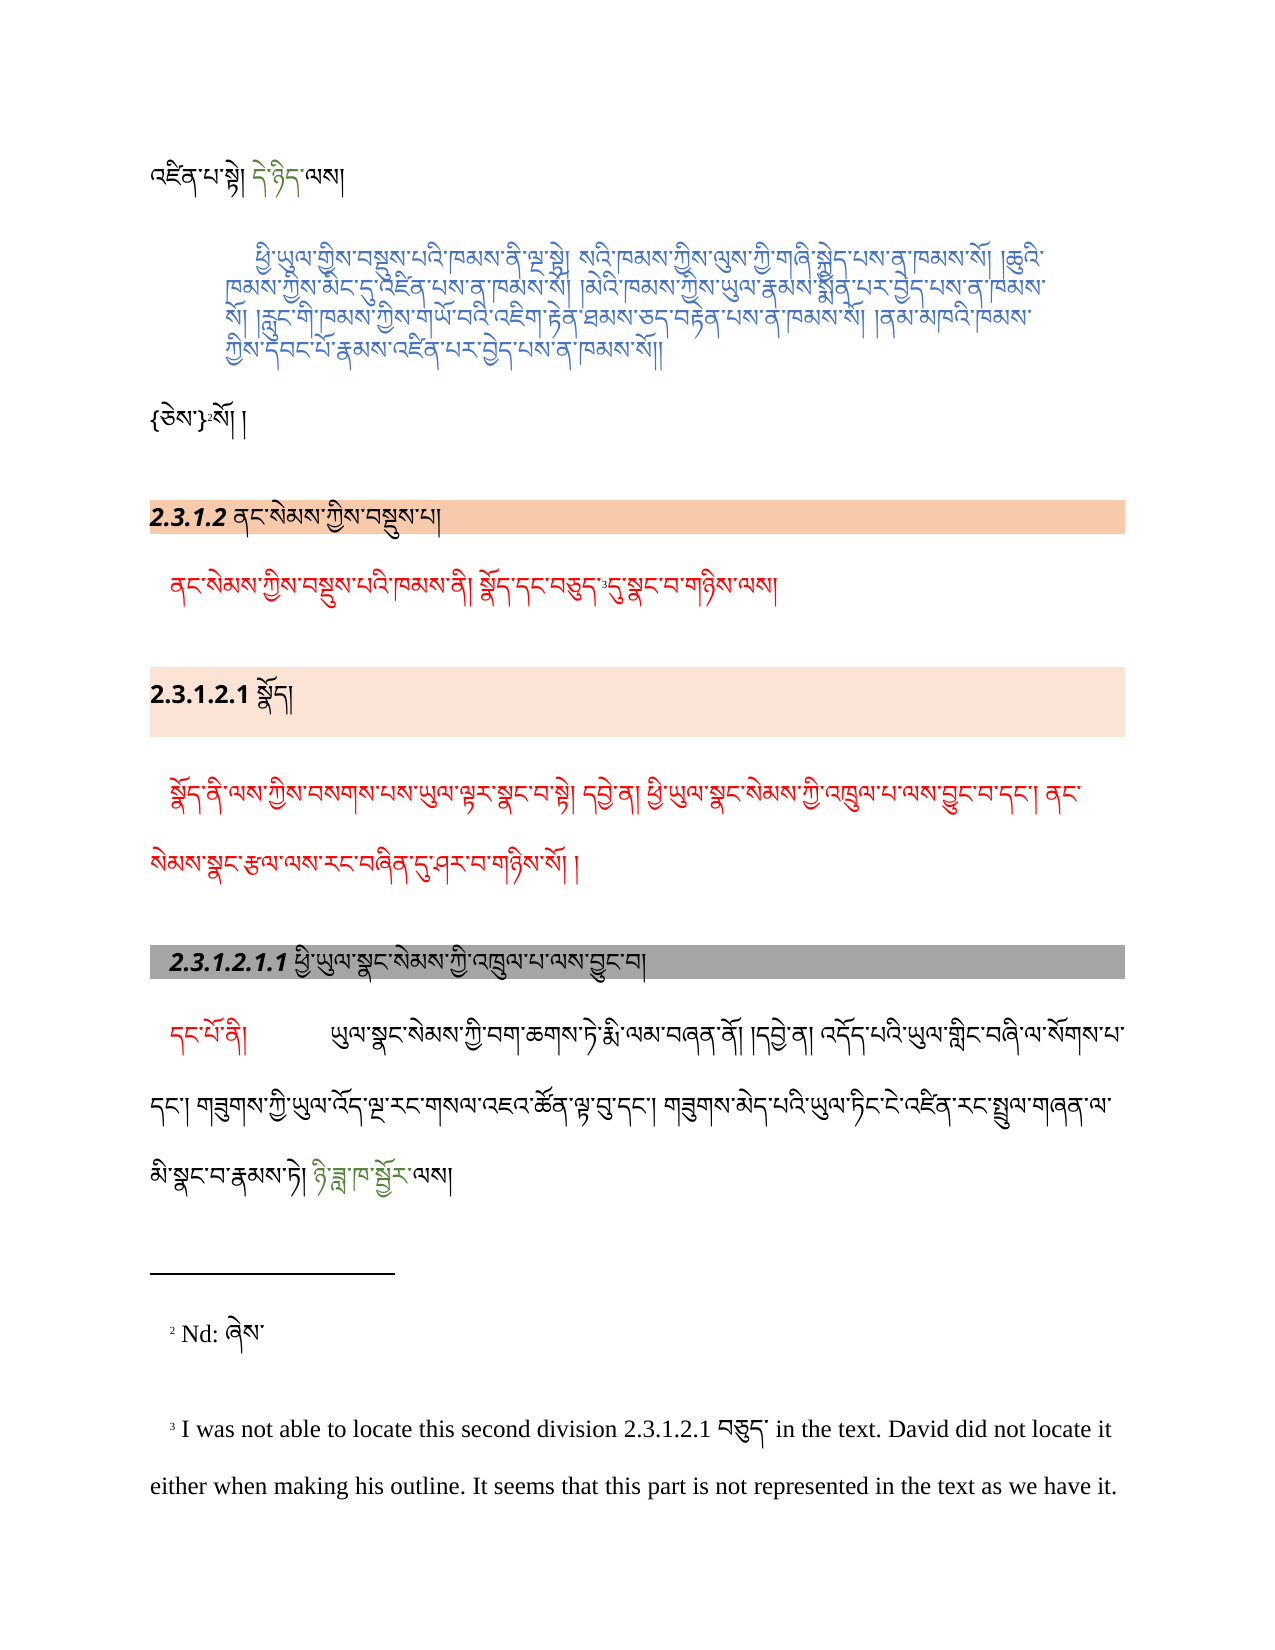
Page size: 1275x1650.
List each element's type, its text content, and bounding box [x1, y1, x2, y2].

text ནང་སེམས་ཀྱིས་བསྡུས་པའི་ཁམས་ནི། སྣོད་དང་བཅུད་དུ་སྣང་བ་གཉིས་ལས། [150, 559, 1125, 629]
text ཕྱི་ཡུལ་གྱིས་བསྡུས་པའི་ཁམས་ནི་ལྔ་སྟེ། སའི་ཁམས་ཀྱིས་ལུས་ཀྱི་གཞི་སྐྱེད་པས་ན་ཁམས་སོ། །ཆུའི་ཁམས་ཀྱིས་མིང་དུ་འཛིན་པས་ན་ཁམས་སོ། །མེའི་ཁམས་ཀྱིས་ཡུལ་རྣམས་སྨིན་པར་བྱེད་པས་ན་ཁམས་སོ། །རླུང་གི་ཁམས་ཀྱིས་གཡོ་བའི་འཇིག་རྟེན་ཐམས་ཅད་བརྟེན་པས་ན་ཁམས་སོ། །ནམ་མཁའི་ཁམས་ཀྱིས་དབང་པོ་རྣམས་འཛིན་པར་བྱེད་པས་ན་[55-page Dg]ཁམས་སོ།། [225, 245, 1050, 367]
text {ཅེས་}སོ། ། [150, 392, 1125, 462]
subtitle 2.3.1.2 ནང་སེམས་ཀྱིས་བསྡུས་པ། [150, 500, 1125, 534]
text དང་པོ་ནི། ཡུལ་སྣང་སེམས་ཀྱི་བག་ཆགས་ཏེ་རྨི་ལམ་བཞན་ནོ། །དབྱེ་ན། འདོད་པའི་ཡུལ་གླིང་བཞི་ལ་[page Ad-76]སོགས་པ་དང༌། གཟུགས་ཀྱི་ཡུལ་འོད་ལྔ་རང་གསལ་འཇའ་ཚོན་ལྟ་བུ་དང༌། གཟུགས་མེད་པའི་ཡུལ་ཏིང་ངེ་འཛིན་རང་སྤྲུལ་གཞན་ལ་མི་སྣང་བ་རྣམས་ཏེ། ཉི་ཟླ་ཁ་སྦྱོར་ལས། [150, 1008, 1125, 1219]
text སྣོད་ནི་ལས་ཀྱིས་བསགས་པས་ཡུལ་ལྟར་སྣང་བ་སྟེ། དབྱེ་ན། ཕྱི་ཡུལ་སྣང་སེམས་ཀྱི་འཁྲུལ་པ་ལས་བྱུང་བ་དང༌། ནང་སེམས་སྣང་རྩལ་ལས་རང་བཞིན་དུ་ཤར་བ་གཉིས་སོ། ། [150, 766, 1125, 907]
subtitle 2.3.1.2.1 སྣོད། [150, 667, 1125, 737]
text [150, 150, 1125, 220]
subtitle 2.3.1.2.1.1 ཕྱི་ཡུལ་སྣང་སེམས་ཀྱི་འཁྲུལ་པ་ལས་བྱུང་བ། [150, 945, 1125, 979]
